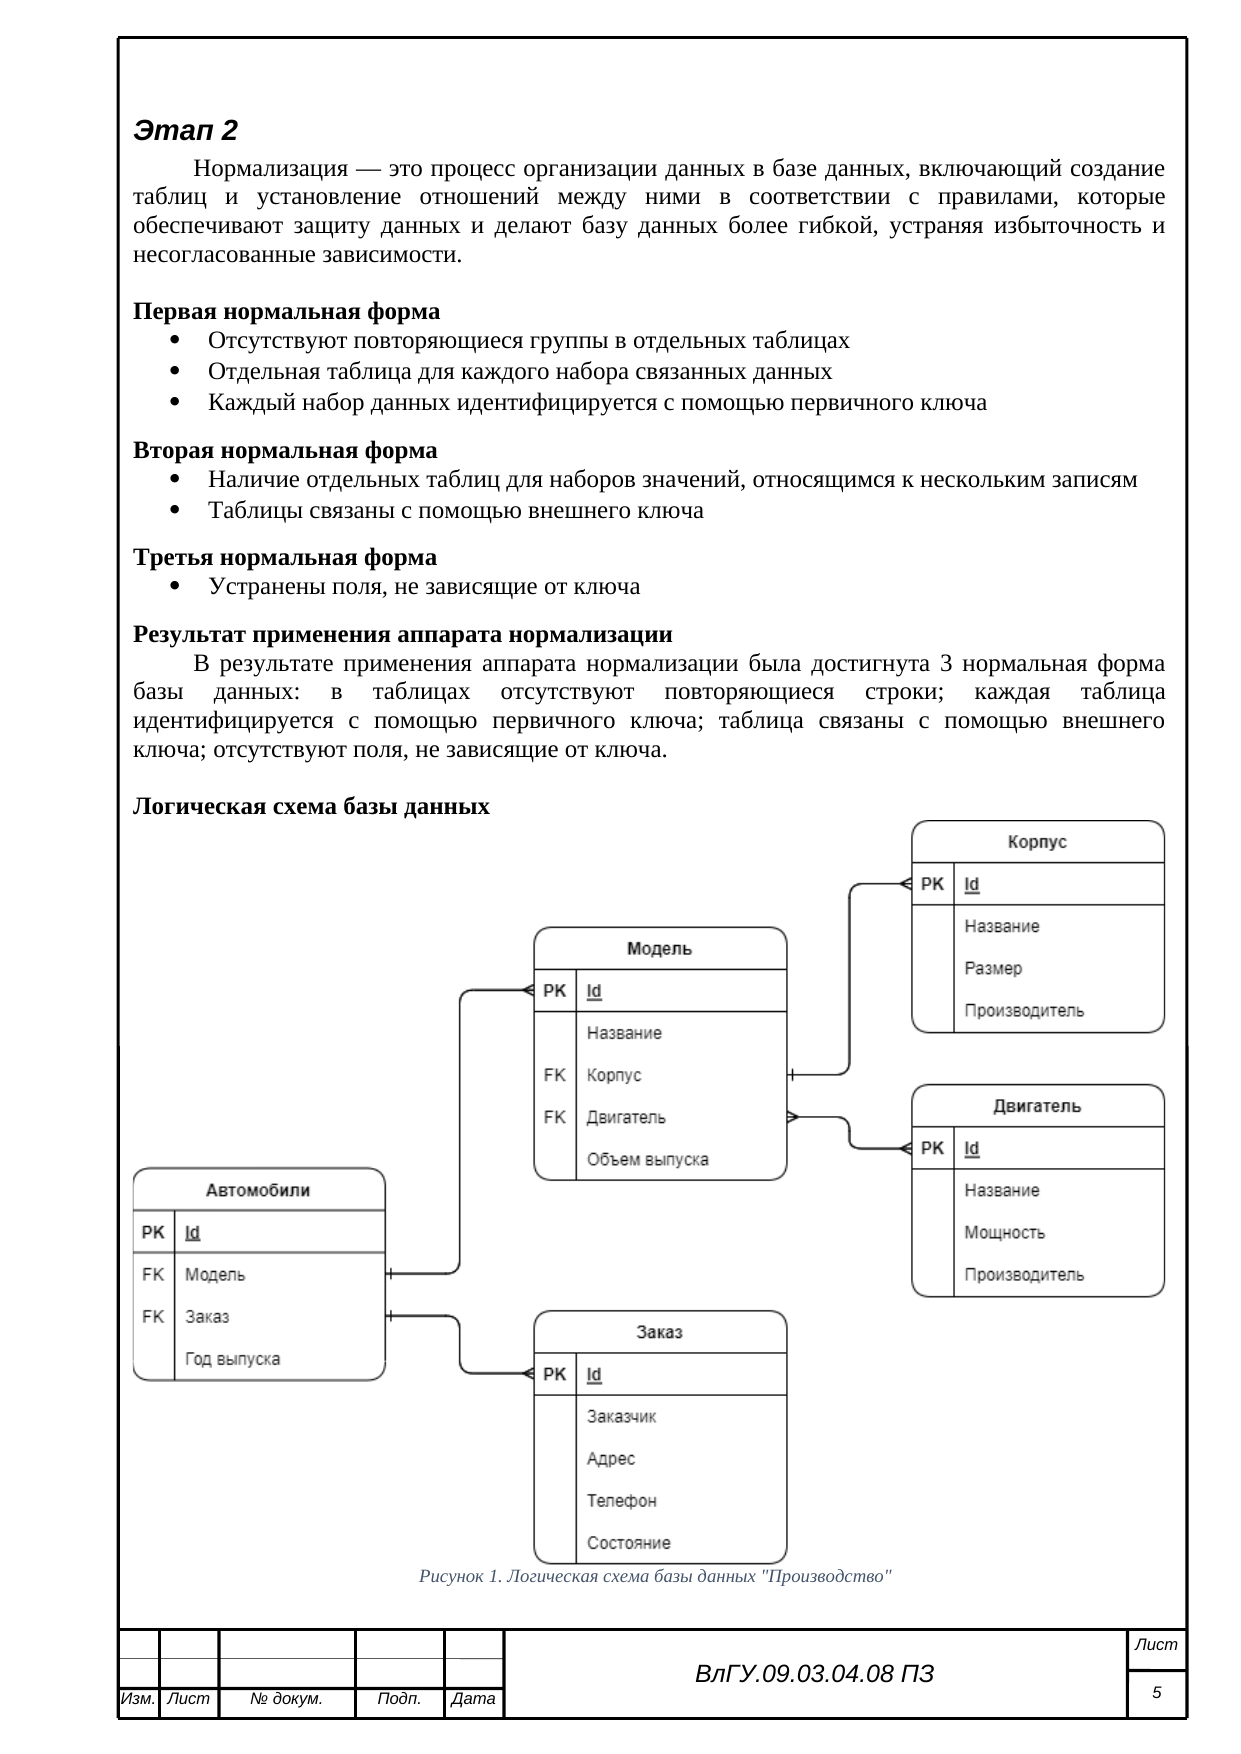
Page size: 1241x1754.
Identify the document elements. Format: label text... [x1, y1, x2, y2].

text Первая нормальная форма [133, 296, 1167, 325]
picture [132, 820, 1167, 1566]
text Вторая нормальная форма [133, 435, 1167, 464]
list Таблицы связаны с помощью внешнего ключа [170, 495, 1167, 523]
list Наличие отдельных таблиц для наборов значений, относящимся к нескольким записям [170, 464, 1167, 492]
text Третья нормальная форма [133, 542, 1167, 571]
text Нормализация — это процесс организации данных в базе данных, включающий создание таблиц и установление отношений между ними в соответствии с правилами, которые обеспечивают защиту данных и делают базу данных более гибкой, устраняя избыточность и несогласованные зависимости. [133, 153, 1167, 268]
text Логическая схема базы данных [133, 791, 1167, 820]
list Каждый набор данных идентифицируется с помощью первичного ключа [170, 387, 1167, 416]
text Результат применения аппарата нормализации [133, 619, 1167, 648]
list Устранены поля, не зависящие от ключа [170, 571, 1167, 600]
subtitle Этап 2 [238, 113, 1194, 146]
list Отдельная таблица для каждого набора связанных данных [170, 356, 1167, 385]
text В результате применения аппарата нормализации была достигнута 3 нормальная форма базы данных: в таблицах отсутствуют повторяющиеся строки; каждая таблица идентифицируется с помощью первичного ключа; таблица связаны с помощью внешнего ключа; отсутствуют поля, не зависящие от ключа. [133, 648, 1167, 763]
text Рисунок 1. Логическая схема базы данных "Производство" [118, 1565, 1194, 1587]
list Отсутствуют повторяющиеся группы в отдельных таблицах [170, 325, 1167, 354]
